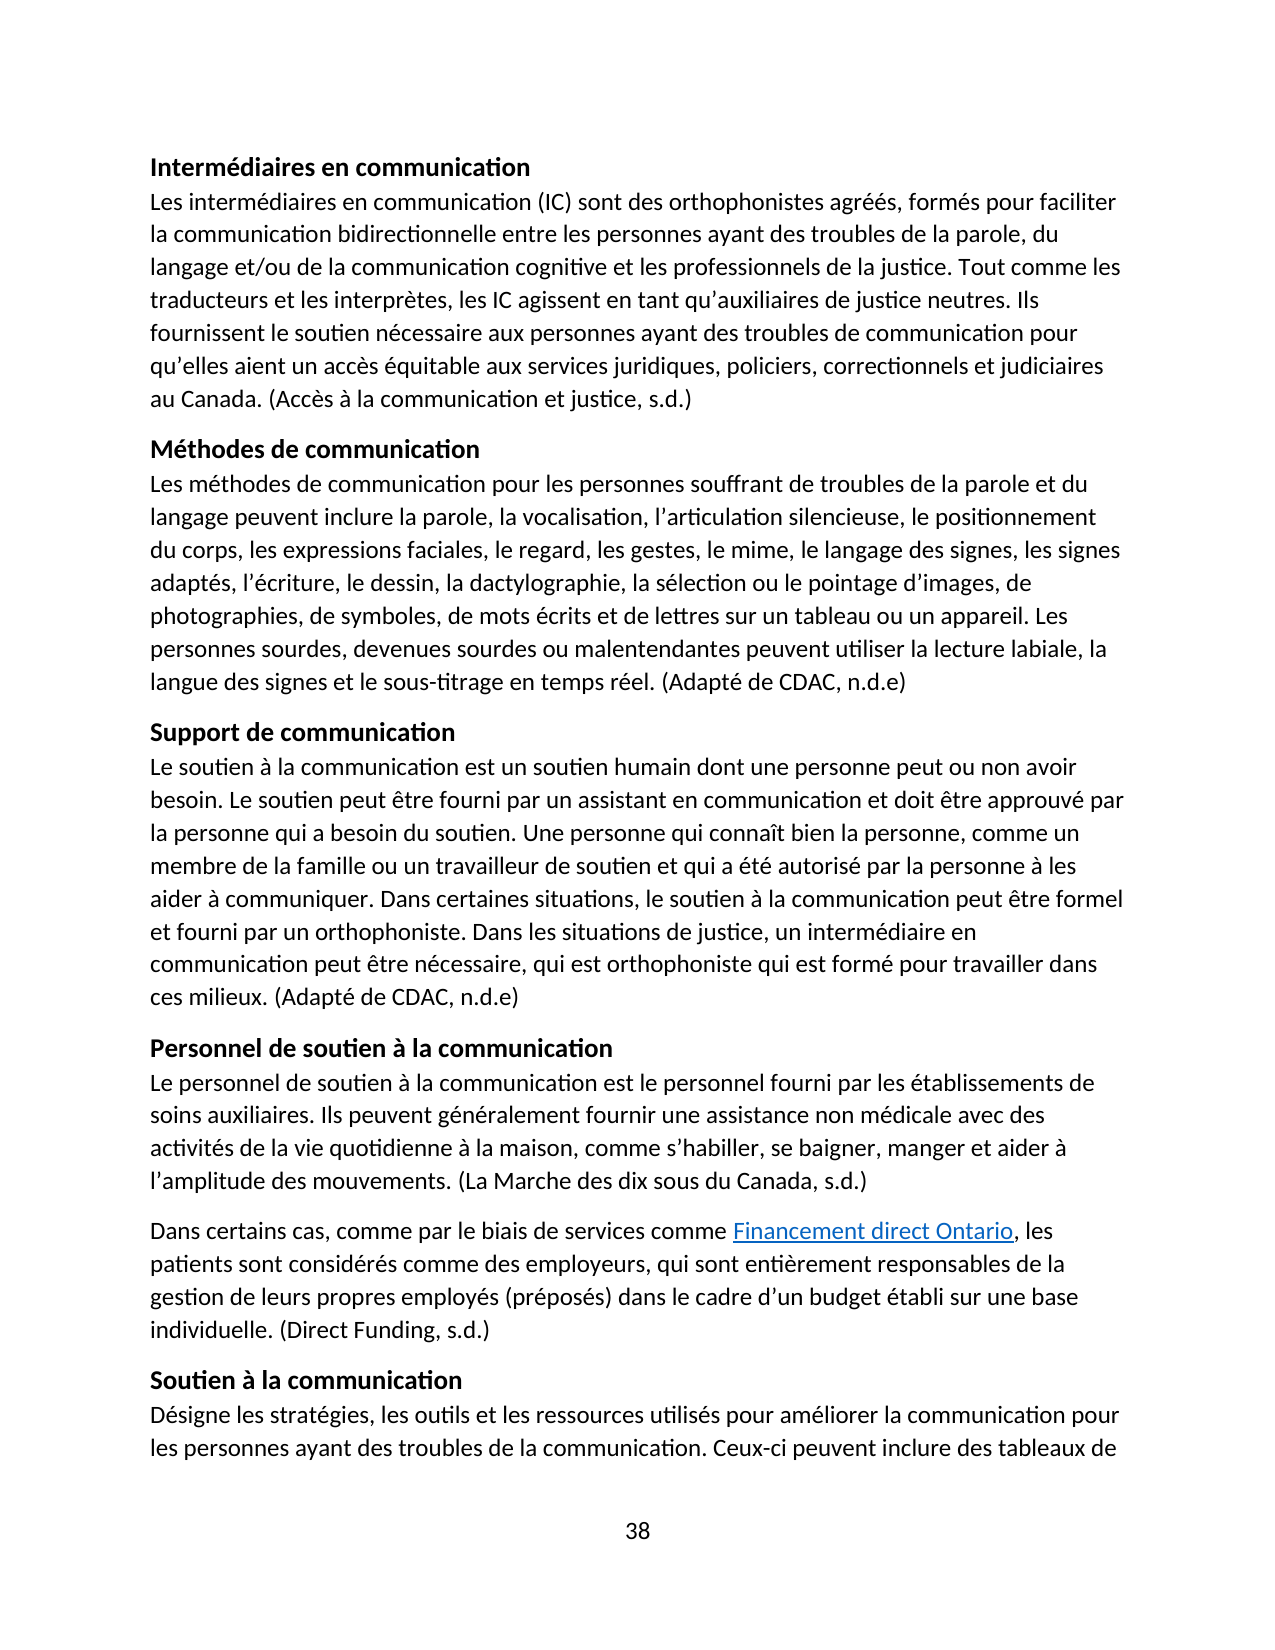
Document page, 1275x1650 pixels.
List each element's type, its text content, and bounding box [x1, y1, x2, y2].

subtitle Intermédiaires en communication [150, 150, 1125, 183]
subtitle Soutien à la communication [150, 1363, 1125, 1396]
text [150, 1399, 1125, 1462]
text Les intermédiaires en communication (IC) sont des orthophonistes agréés, formés pour faciliter la communication bidirectionnelle entre les personnes ayant des troubles de la parole, du langage et/ou de la communication cognitive et les professionnels de la justice. Tout comme les traducteurs et les interprètes, les IC agissent en tant qu’auxiliaires de justice neutres. Ils fournissent le soutien nécessaire aux personnes ayant des troubles de communication pour qu’elles aient un accès équitable aux services juridiques, policiers, correctionnels et judiciaires au Canada. (Accès à la communication et justice, s.d.) [150, 186, 1125, 414]
text Le soutien à la communication est un soutien humain dont une personne peut ou non avoir besoin. Le soutien peut être fourni par un assistant en communication et doit être approuvé par la personne qui a besoin du soutien. Une personne qui connaît bien la personne, comme un membre de la famille ou un travailleur de soutien et qui a été autorisé par la personne à les aider à communiquer. Dans certaines situations, le soutien à la communication peut être formel et fourni par un orthophoniste. Dans les situations de justice, un intermédiaire en communication peut être nécessaire, qui est orthophoniste qui est formé pour travailler dans ces milieux. (Adapté de CDAC, n.d.e) [150, 751, 1125, 1012]
subtitle Méthodes de communication [150, 433, 1125, 466]
text Le personnel de soutien à la communication est le personnel fourni par les établissements de soins auxiliaires. Ils peuvent généralement fournir une assistance non médicale avec des activités de la vie quotidienne à la maison, comme s’habiller, se baigner, manger et aider à l’amplitude des mouvements. (La Marche des dix sous du Canada, s.d.) [150, 1067, 1125, 1196]
subtitle Personnel de soutien à la communication [150, 1031, 1125, 1064]
text Les méthodes de communication pour les personnes souffrant de troubles de la parole et du langage peuvent inclure la parole, la vocalisation, l’articulation silencieuse, le positionnement du corps, les expressions faciales, le regard, les gestes, le mime, le langage des signes, les signes adaptés, l’écriture, le dessin, la dactylographie, la sélection ou le pointage d’images, de photographies, de symboles, de mots écrits et de lettres sur un tableau ou un appareil. Les personnes sourdes, devenues sourdes ou malentendantes peuvent utiliser la lecture labiale, la langue des signes et le sous-titrage en temps réel. (Adapté de CDAC, n.d.e) [150, 468, 1125, 696]
text Dans certains cas, comme par le biais de services comme Financement direct Ontario, les patients sont considérés comme des employeurs, qui sont entièrement responsables de la gestion de leurs propres employés (préposés) dans le cadre d’un budget établi sur une base individuelle. (Direct Funding, s.d.) [150, 1215, 1125, 1344]
subtitle Support de communication [150, 715, 1125, 748]
